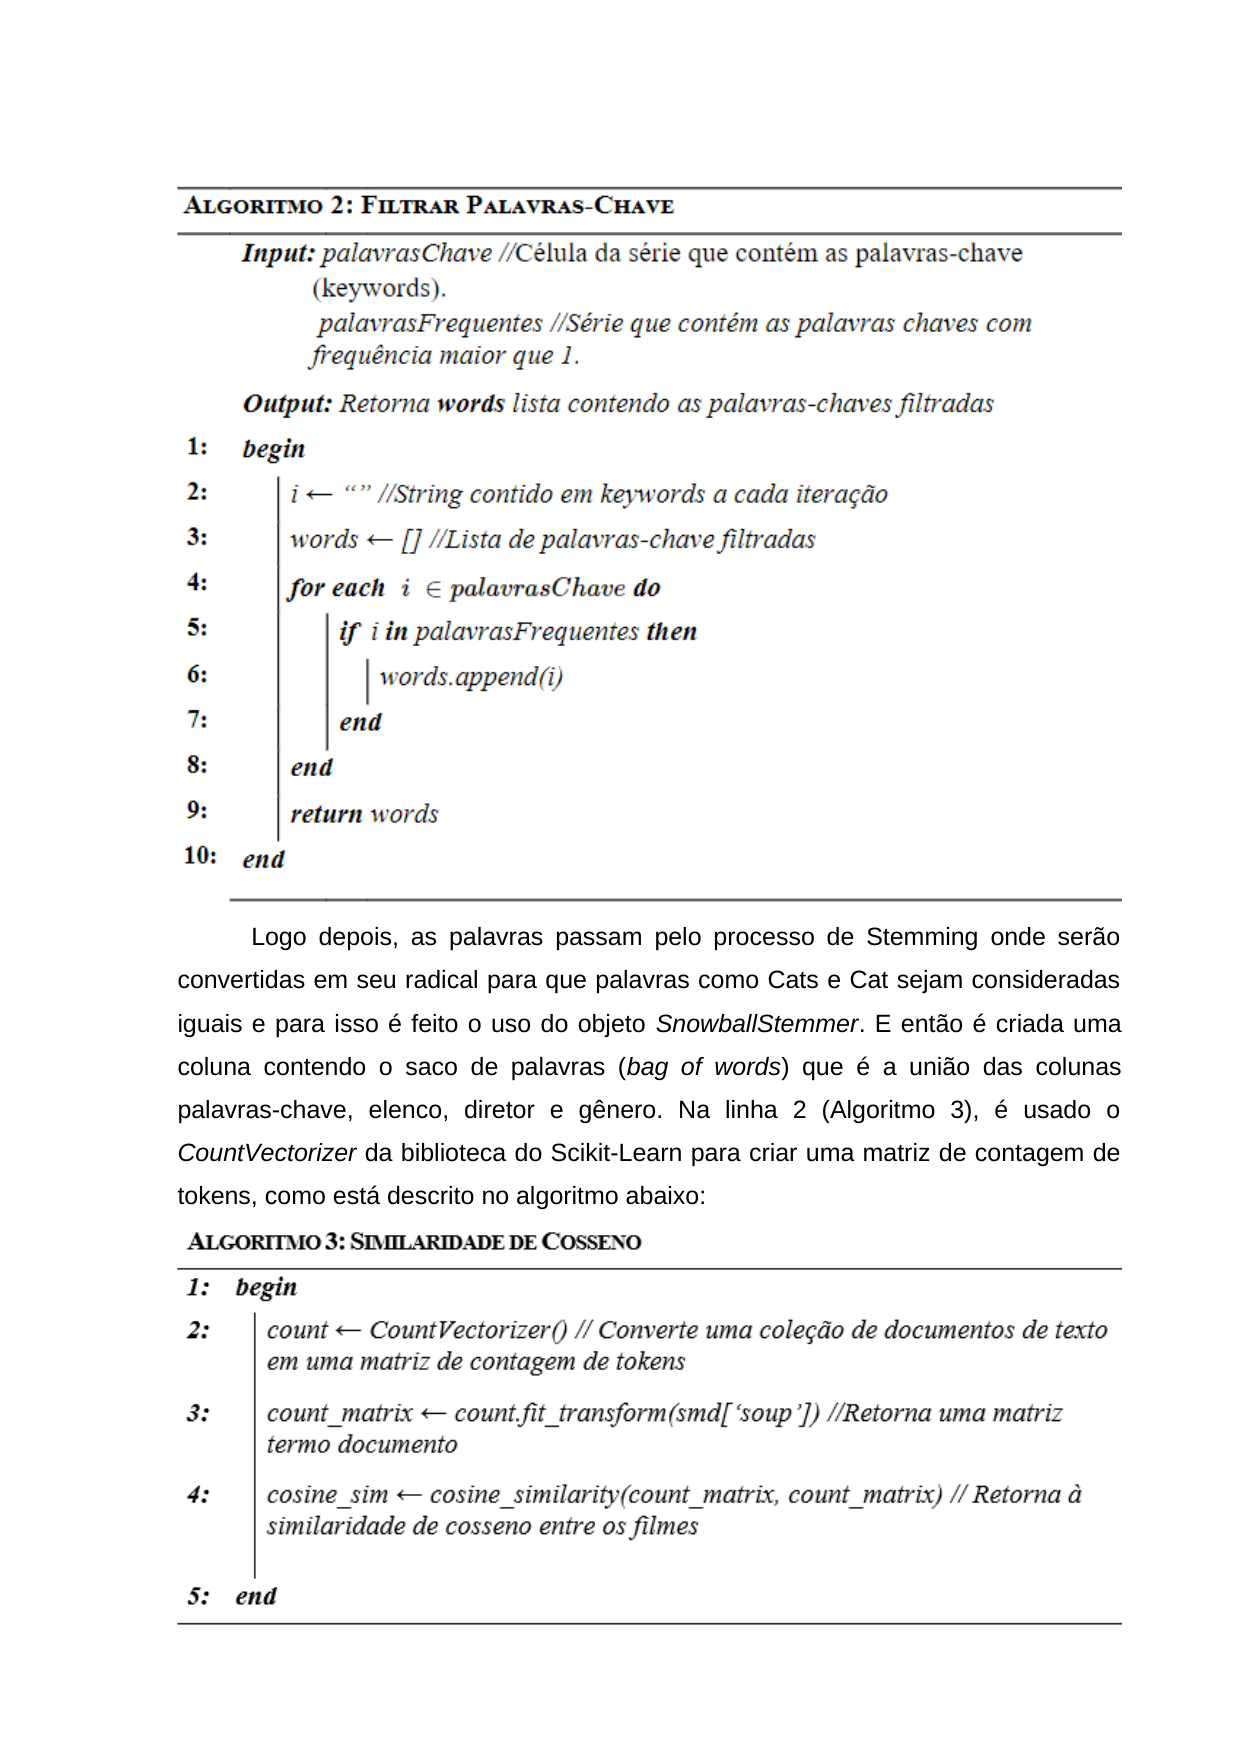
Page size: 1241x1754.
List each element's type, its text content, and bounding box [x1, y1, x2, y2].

text Logo depois, as palavras passam pelo processo de Stemming onde serão convertidas em seu radical para que palavras como Cats e Cat sejam consideradas iguais e para isso é feito o uso do objeto SnowballStemmer. E então é criada uma coluna contendo o saco de palavras (bag of words) que é a união das colunas palavras-chave, elenco, diretor e gênero. Na linha 2 (Algoritmo 3), é usado o CountVectorizer da biblioteca do Scikit-Learn para criar uma matriz de contagem de tokens, como está descrito no algoritmo abaixo: [177, 922, 1122, 1210]
picture [177, 177, 1122, 909]
picture [177, 1224, 1122, 1629]
